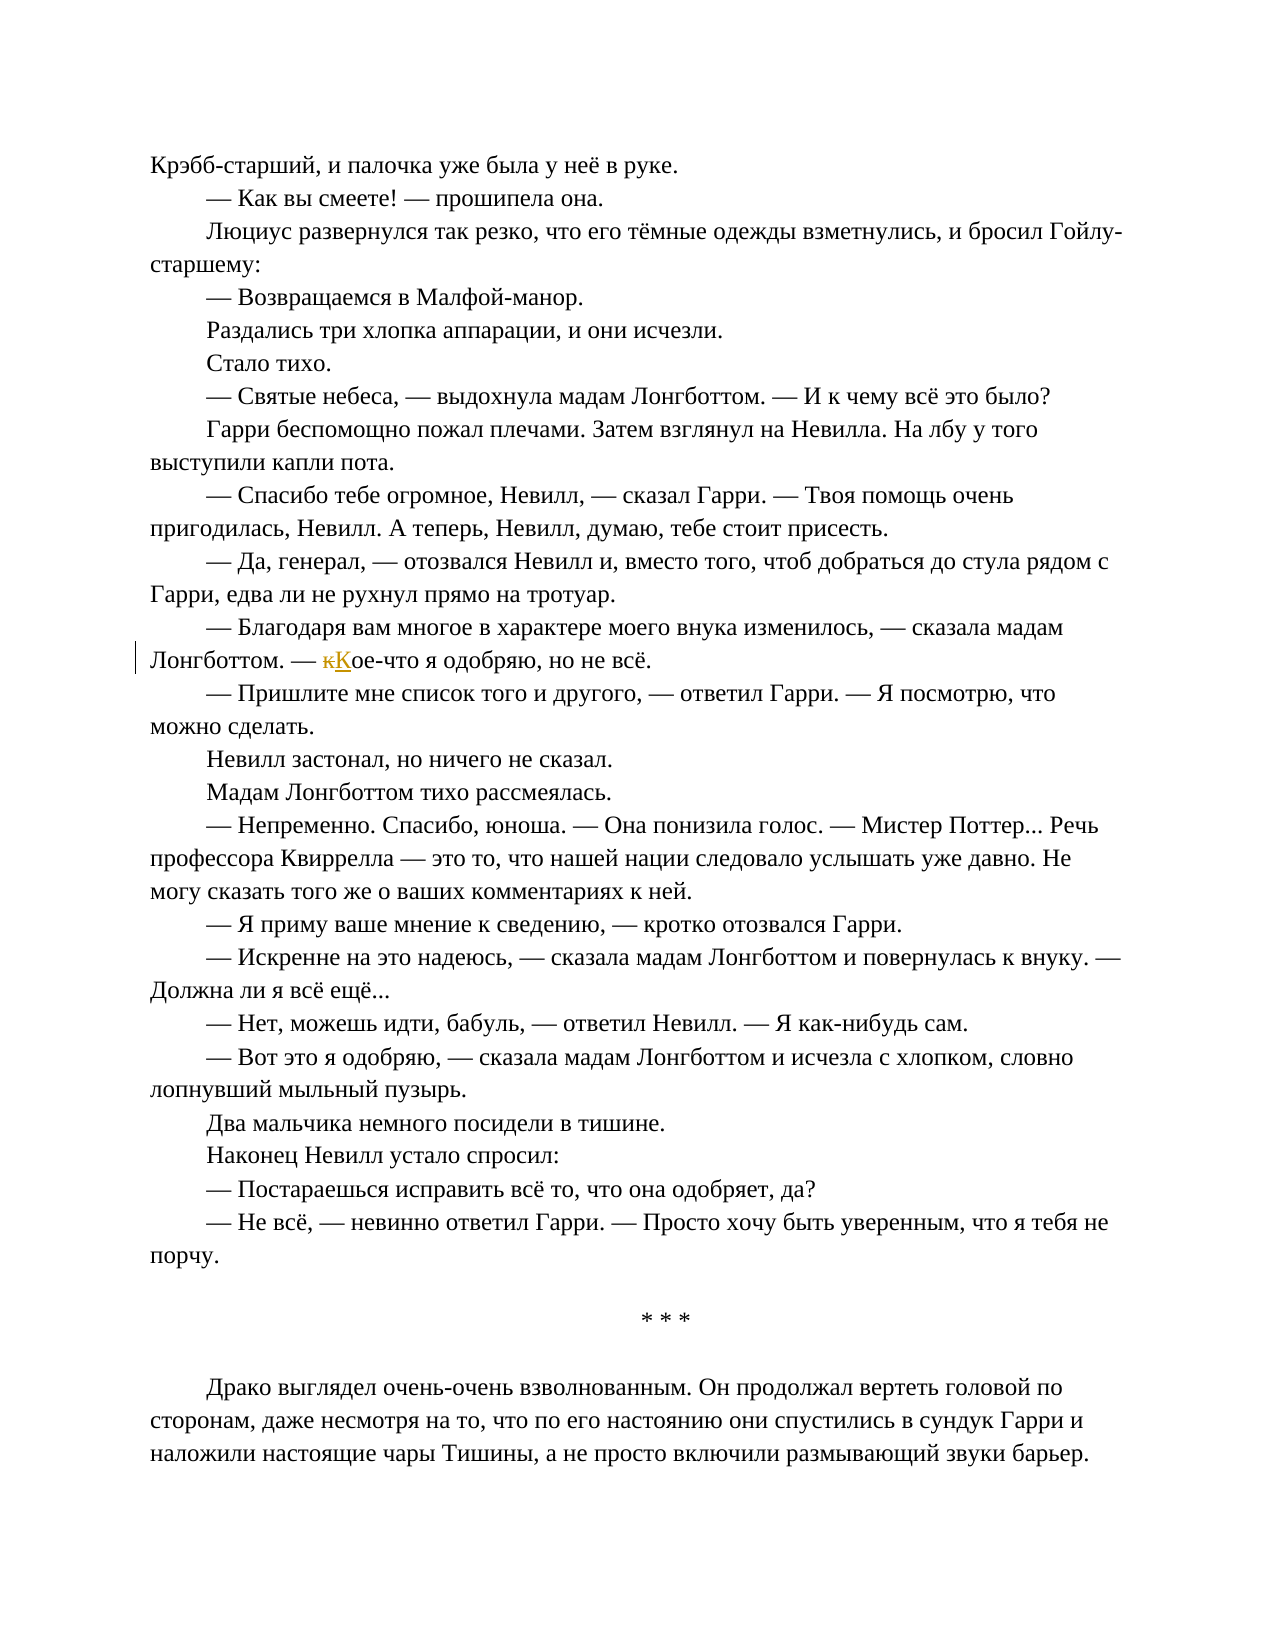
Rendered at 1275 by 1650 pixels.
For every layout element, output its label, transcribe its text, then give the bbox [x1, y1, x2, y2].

text — Пришлите мне список того и другого, — ответил Гарри. — Я посмотрю, что можно сделать. [150, 678, 1125, 740]
text — Вот это я одобряю, — сказала мадам Лонгботтом и исчезла с хлопком, словно лопнувший мыльный пузырь. [150, 1042, 1125, 1103]
text Драко выглядел очень-очень взволнованным. Он продолжал вертеть головой по сторонам, даже несмотря на то, что по его настоянию они спустились в сундук Гарри и наложили настоящие чары Тишины, а не просто включили размывающий звуки барьер. [150, 1372, 1125, 1467]
text Два мальчика немного посидели в тишине. [150, 1108, 1125, 1136]
text — Благодаря вам многое в характере моего внука изменилось, — сказала мадам Лонгботтом. — ое-что я одобряю, но не всё. [150, 612, 1125, 674]
text Наконец Невилл устало спросил: [150, 1141, 1125, 1169]
text * * * [150, 1306, 1125, 1334]
text — Как вы смеете! — прошипела она. [150, 183, 1125, 212]
text — Нет, можешь идти, бабуль, — ответил Невилл. — Я как-нибудь сам. [150, 1008, 1125, 1037]
text — Я приму ваше мнение к сведению, — кротко отозвался Гарри. [150, 909, 1125, 938]
text — Возвращаемся в Малфой-манор. [150, 282, 1125, 311]
text Раздались три хлопка аппарации, и они исчезли. [150, 315, 1125, 344]
text — Постараешься исправить всё то, что она одобряет, да? [150, 1174, 1125, 1202]
text Стало тихо. [150, 348, 1125, 377]
text Гарри беспомощно пожал плечами. Затем взглянул на Невилла. На лбу у того выступили капли пота. [150, 414, 1125, 476]
text Мадам Лонгботтом тихо рассмеялась. [150, 777, 1125, 806]
text — Спасибо тебе огромное, Невилл, — сказал Гарри. — Твоя помощь очень пригодилась, Невилл. А теперь, Невилл, думаю, тебе стоит присесть. [150, 480, 1125, 542]
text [150, 150, 1125, 179]
text — Непременно. Спасибо, юноша. — Она понизила голос. — Мистер Поттер... Речь профессора Квиррелла — это то, что нашей нации следовало услышать уже давно. Не могу сказать того же о ваших комментариях к ней. [150, 810, 1125, 905]
text — Не всё, — невинно ответил Гарри. — Просто хочу быть уверенным, что я тебя не порчу. [150, 1207, 1125, 1268]
text — Искренне на это надеюсь, — сказала мадам Лонгботтом и повернулась к внуку. — Должна ли я всё ещё... [150, 942, 1125, 1004]
text Невилл застонал, но ничего не сказал. [150, 744, 1125, 773]
text — Да, генерал, — отозвался Невилл и, вместо того, чтоб добраться до стула рядом с Гарри, едва ли не рухнул прямо на тротуар. [150, 546, 1125, 608]
text — Святые небеса, — выдохнула мадам Лонгботтом. — И к чему всё это было? [150, 381, 1125, 410]
text Люциус развернулся так резко, что его тёмные одежды взметнулись, и бросил Гойлу-старшему: [150, 216, 1125, 278]
